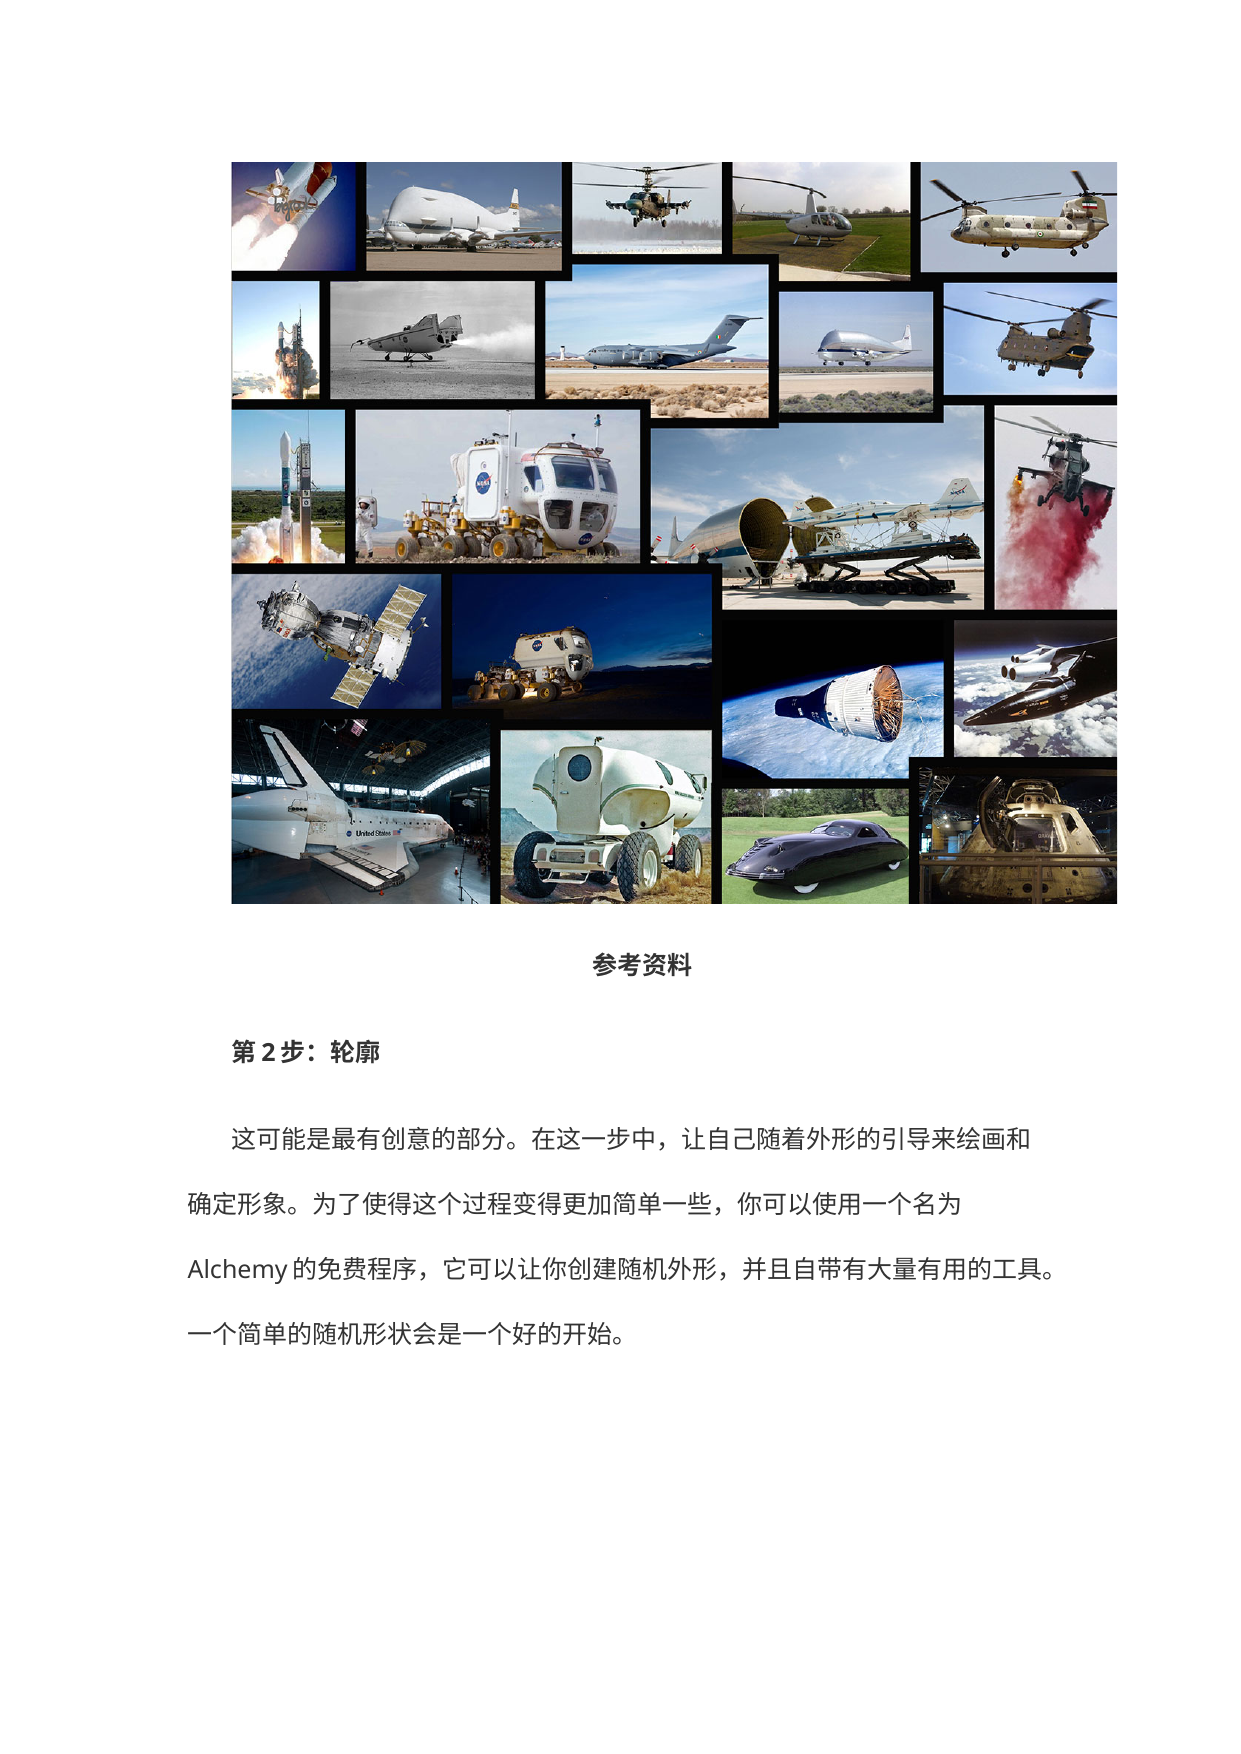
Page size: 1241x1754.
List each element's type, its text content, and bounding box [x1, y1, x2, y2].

picture [231, 162, 1118, 904]
text 这可能是最有创意的部分。在这一步中，让自己随着外形的引导来绘画和确定形象。为了使得这个过程变得更加简单一些，你可以使用一个名为Alchemy的免费程序，它可以让你创建随机外形，并且自带有大量有用的工具。一个简单的随机形状会是一个好的开始。 [187, 1105, 1053, 1365]
text 第2步：轮廓 [187, 1018, 1053, 1083]
text 参考资料 [187, 931, 1053, 996]
